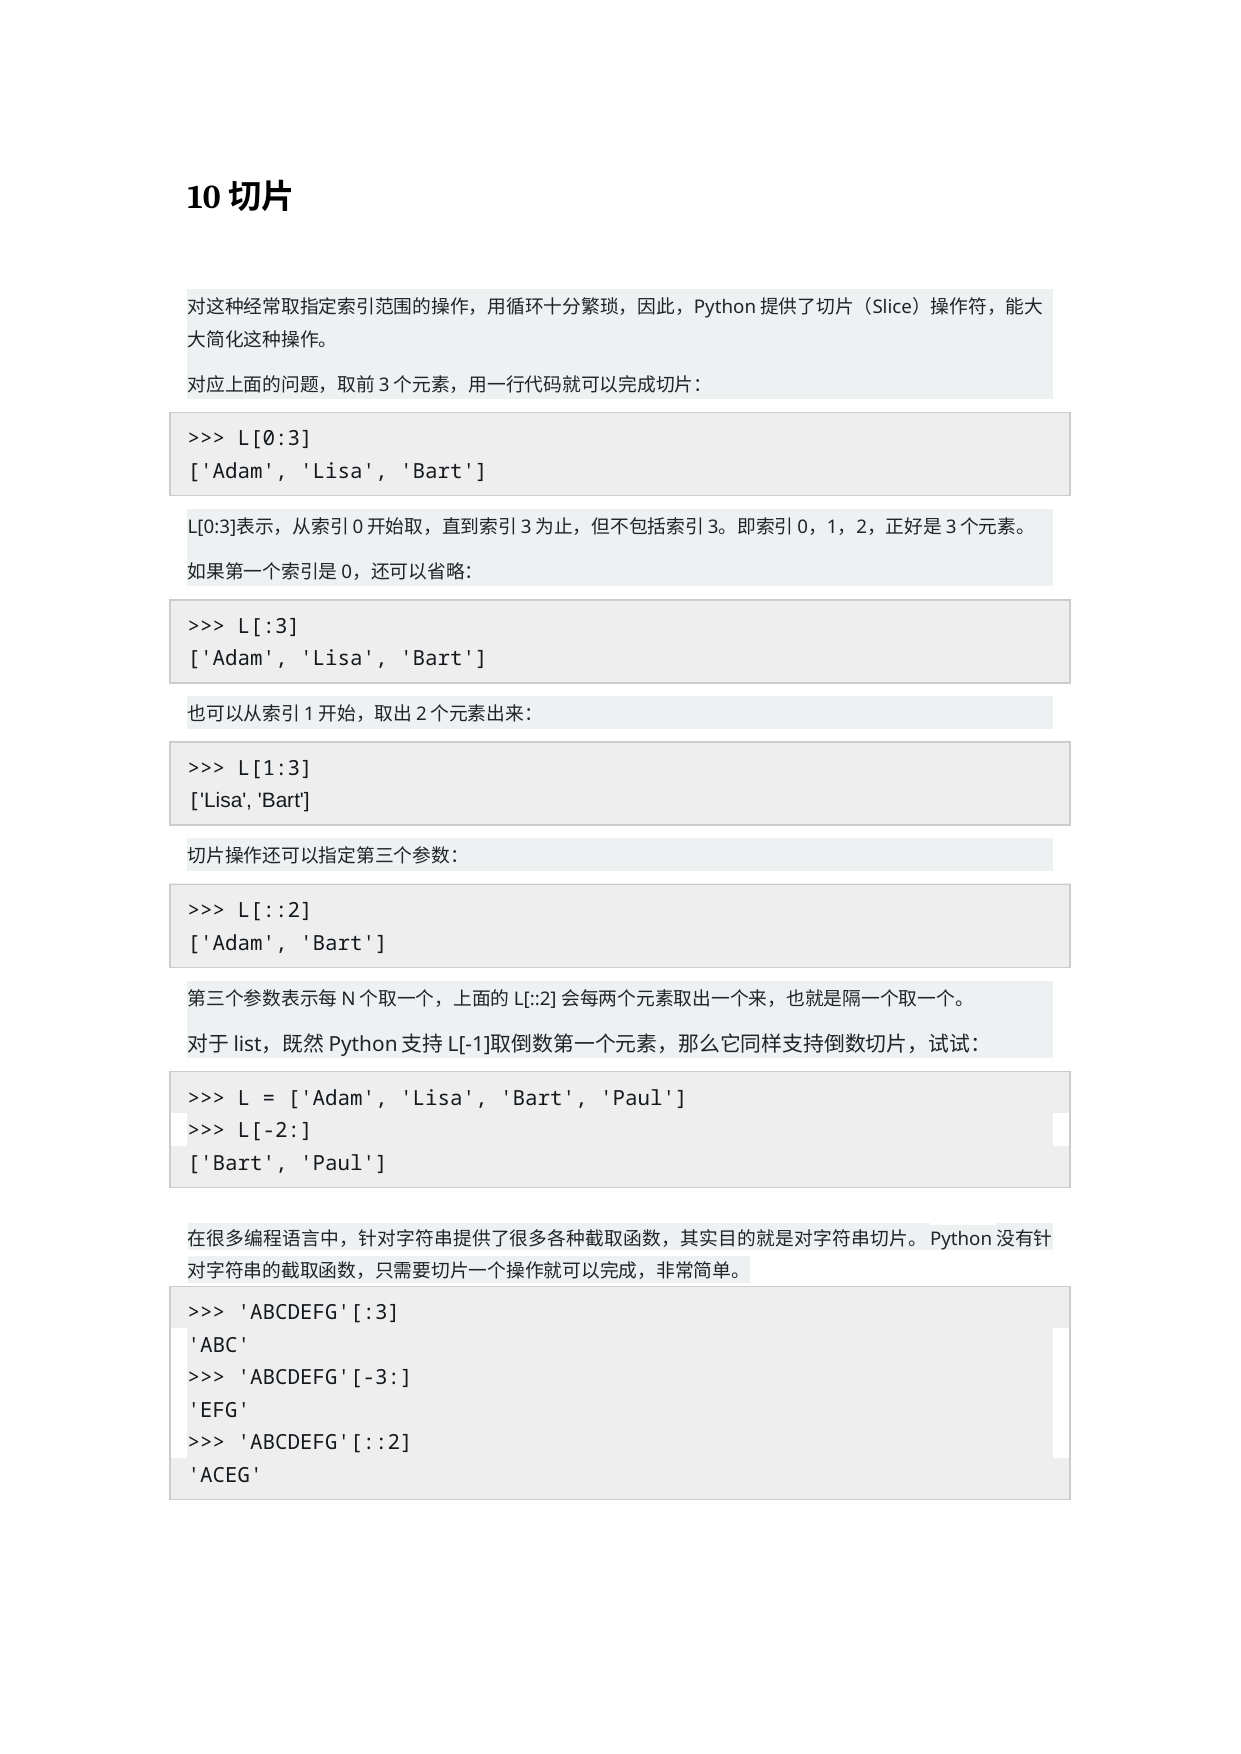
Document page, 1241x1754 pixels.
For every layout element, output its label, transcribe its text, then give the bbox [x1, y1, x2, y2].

subtitle 10 切片 [187, 162, 1053, 227]
text >>> L = ['Adam', 'Lisa', 'Bart', 'Paul'] [171, 1072, 1069, 1113]
text >>> 'ABCDEFG'[:3] [171, 1287, 1069, 1328]
text 切片操作还可以指定第三个参数： [187, 838, 1053, 871]
text ['Adam', 'Lisa', 'Bart'] [171, 444, 1069, 495]
text 'EFG' [187, 1393, 1053, 1426]
text 在很多编程语言中，针对字符串提供了很多各种截取函数，其实目的就是对字符串切片。Python没有针对字符串的截取函数，只需要切片一个操作就可以完成，非常简单。 [187, 1221, 1053, 1286]
text 对这种经常取指定索引范围的操作，用循环十分繁琐，因此，Python提供了切片（Slice）操作符，能大大简化这种操作。 [187, 289, 1053, 354]
text ['Lisa', 'Bart'] [171, 774, 1069, 824]
text 第三个参数表示每N个取一个，上面的 L[::2] 会每两个元素取出一个来，也就是隔一个取一个。 [187, 981, 1053, 1013]
text 对于list，既然Python支持L[-1]取倒数第一个元素，那么它同样支持倒数切片，试试： [187, 1026, 1053, 1058]
text ['Bart', 'Paul'] [171, 1136, 1069, 1187]
text >>> L[-2:] [187, 1113, 1053, 1136]
text L[0:3]表示，从索引0开始取，直到索引3为止，但不包括索引3。即索引0，1，2，正好是3个元素。 [187, 509, 1053, 541]
text 'ACEG' [171, 1448, 1069, 1499]
text 'ABC' [187, 1328, 1053, 1361]
text >>> 'ABCDEFG'[-3:] [187, 1361, 1053, 1393]
text >>> 'ABCDEFG'[::2] [187, 1426, 1053, 1448]
text 如果第一个索引是0，还可以省略： [187, 554, 1053, 586]
text 对应上面的问题，取前3个元素，用一行代码就可以完成切片： [187, 367, 1053, 399]
text >>> L[1:3] [171, 743, 1069, 774]
text 也可以从索引1开始，取出2个元素出来： [187, 696, 1053, 729]
text >>> L[0:3] [171, 413, 1069, 444]
text >>> L[::2] [171, 885, 1069, 916]
text ['Adam', 'Bart'] [171, 916, 1069, 967]
text ['Adam', 'Lisa', 'Bart'] [171, 631, 1069, 682]
text >>> L[:3] [171, 601, 1069, 631]
